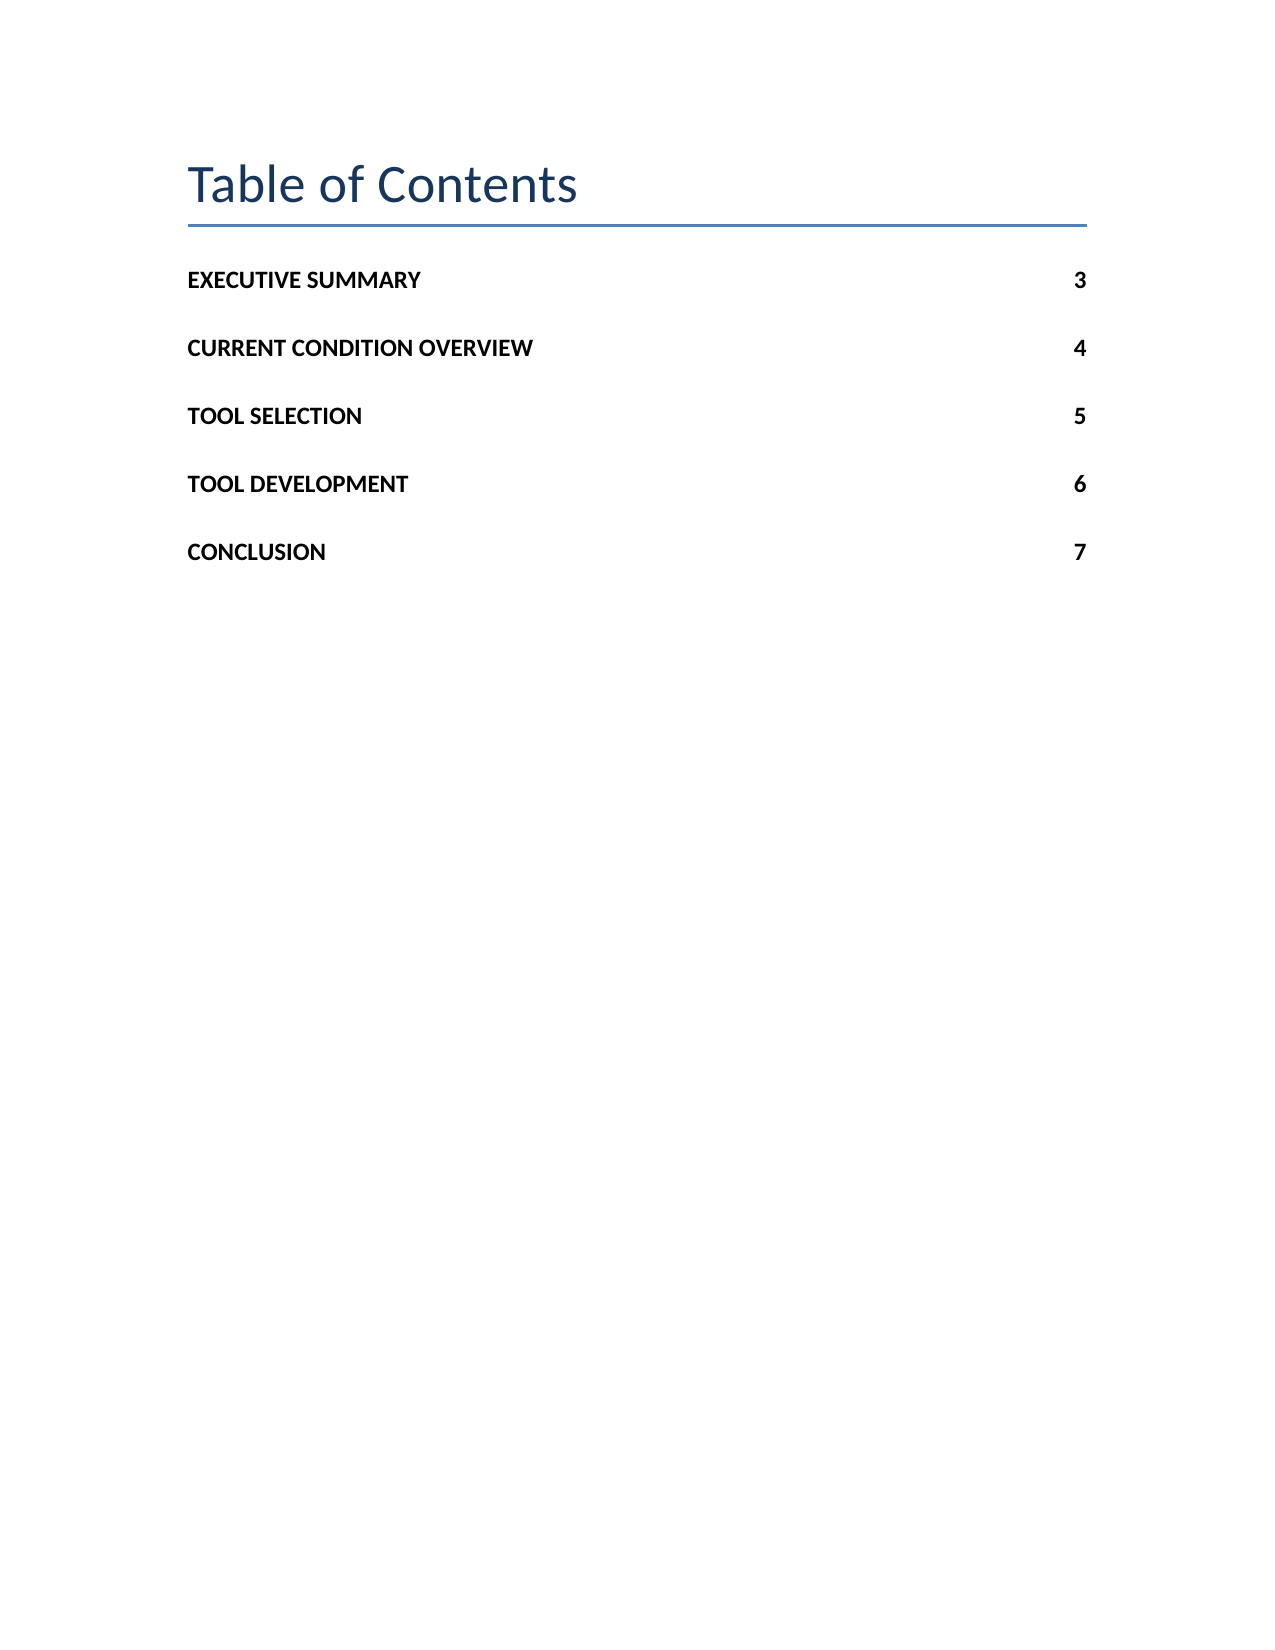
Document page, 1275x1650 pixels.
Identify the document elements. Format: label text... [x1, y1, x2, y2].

text Tool Development 6 [187, 468, 1087, 499]
text Current Condition Overview 4 [187, 332, 1087, 363]
text Tool Selection 5 [187, 400, 1087, 431]
title Table of Contents [187, 150, 1087, 227]
text Conclusion 7 [187, 536, 1087, 567]
text Executive Summary 3 [187, 264, 1087, 294]
